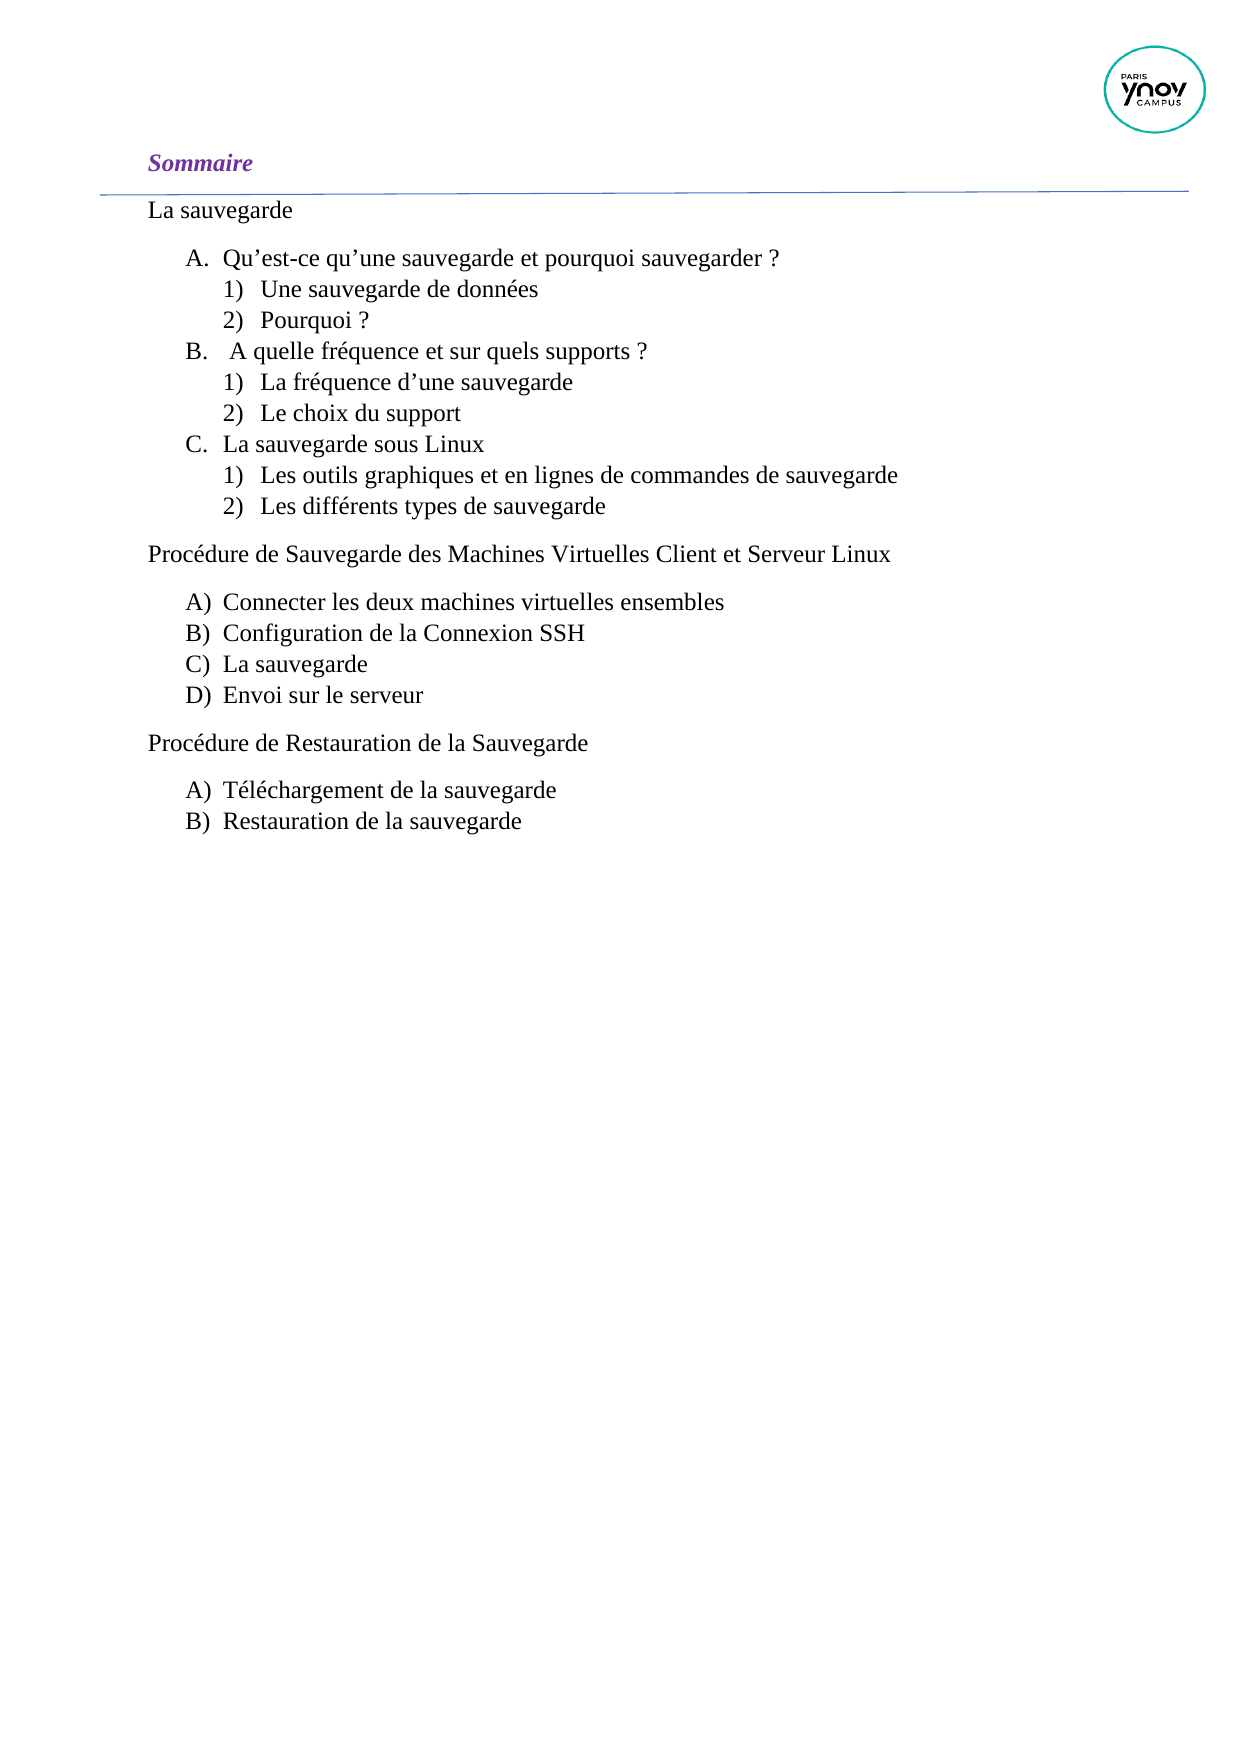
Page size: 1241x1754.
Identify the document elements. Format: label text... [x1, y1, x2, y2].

list La sauvegarde sous Linux [185, 429, 1093, 458]
list A quelle fréquence et sur quels supports ? [185, 336, 1093, 365]
picture [1080, 26, 1227, 152]
list Les outils graphiques et en lignes de commandes de sauvegarde [223, 460, 1093, 489]
list Téléchargement de la sauvegarde [185, 775, 1093, 804]
list Restauration de la sauvegarde [185, 806, 1093, 835]
list Connecter les deux machines virtuelles ensembles [185, 587, 1093, 616]
list Configuration de la Connexion SSH [185, 618, 1093, 647]
list Le choix du support [223, 398, 1093, 427]
list Les différents types de sauvegarde [223, 491, 1093, 520]
text Procédure de Sauvegarde des Machines Virtuelles Client et Serveur Linux [148, 539, 1093, 568]
list La fréquence d’une sauvegarde [223, 367, 1093, 396]
text Sommaire [148, 148, 1093, 176]
list Qu’est-ce qu’une sauvegarde et pourquoi sauvegarder ? [185, 243, 1093, 272]
list Envoi sur le serveur [185, 680, 1093, 709]
list Une sauvegarde de données [223, 274, 1093, 303]
text Procédure de Restauration de la Sauvegarde [148, 728, 1093, 756]
text La sauvegarde [148, 195, 1093, 224]
list La sauvegarde [185, 649, 1093, 678]
list Pourquoi ? [223, 305, 1093, 334]
